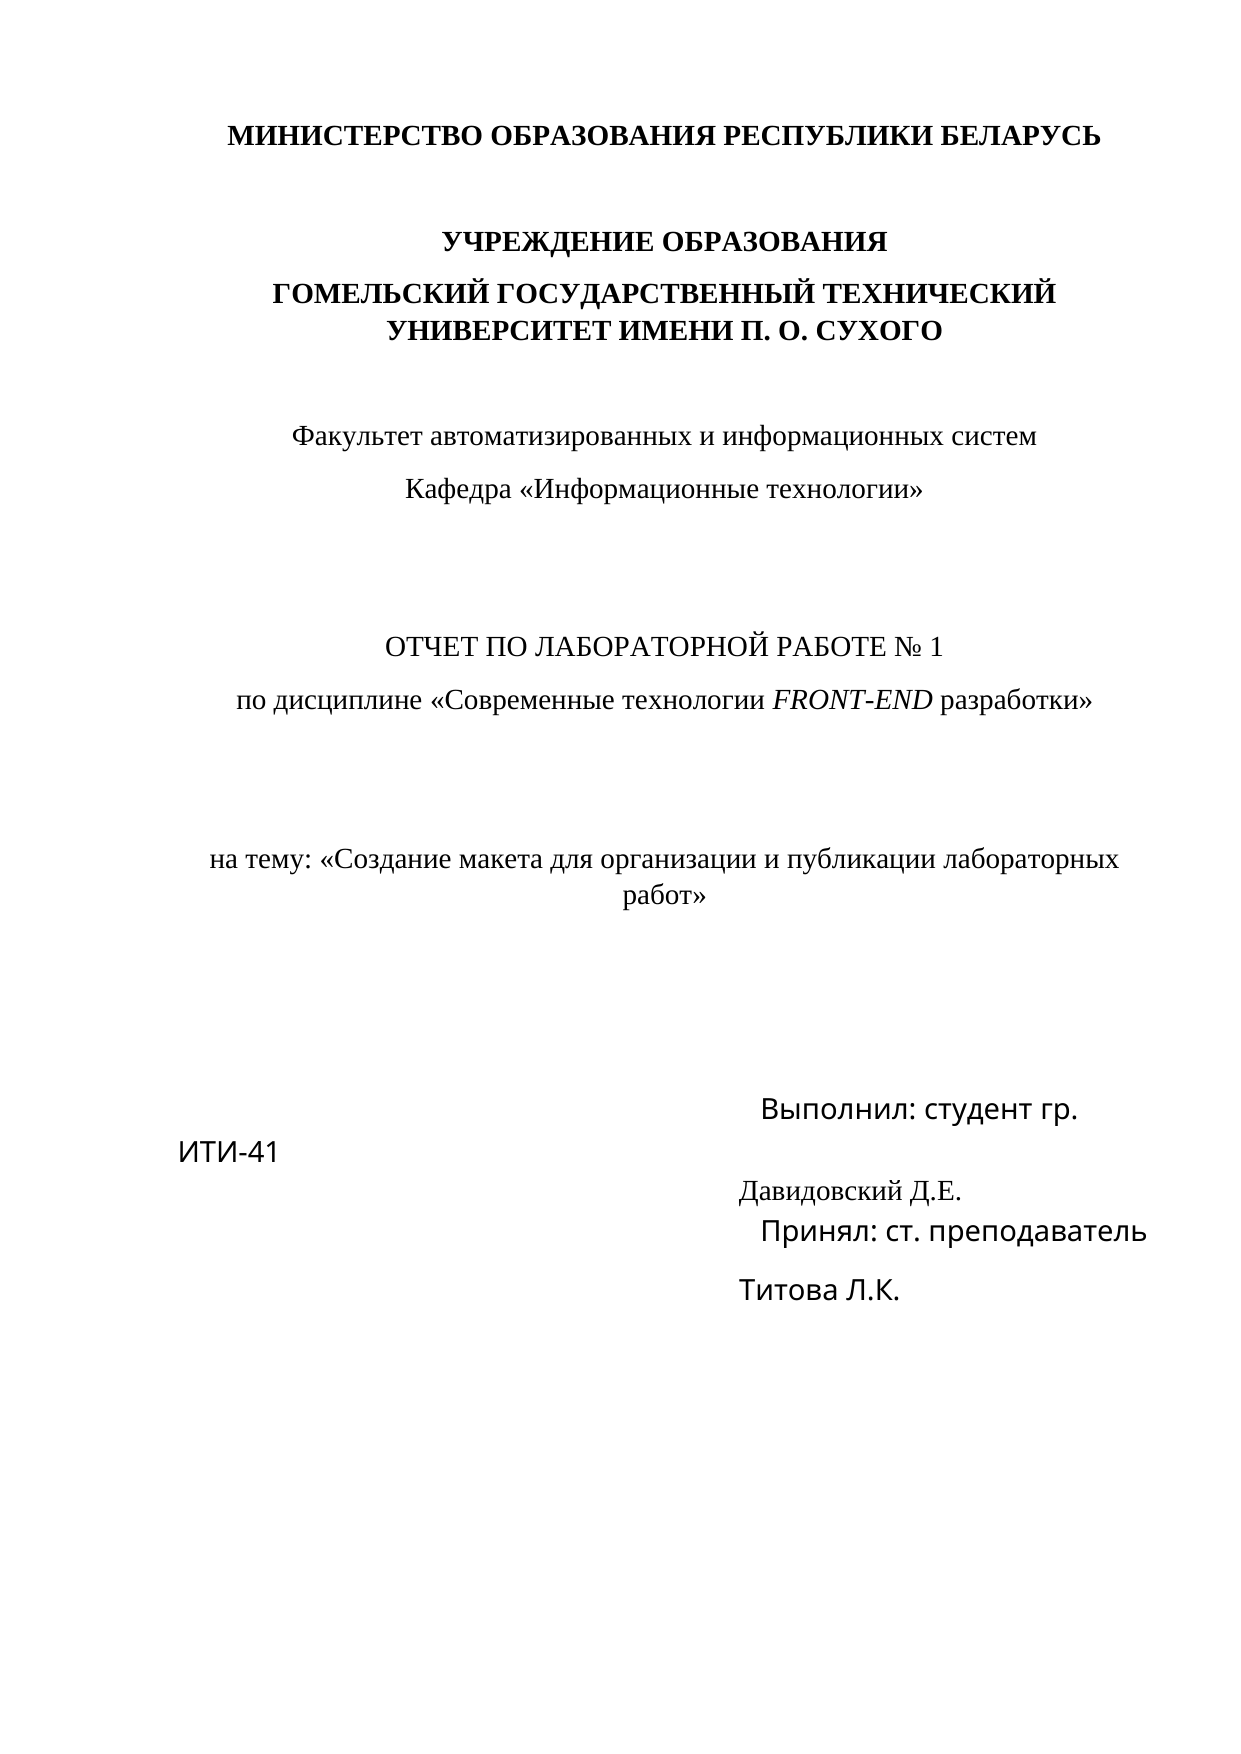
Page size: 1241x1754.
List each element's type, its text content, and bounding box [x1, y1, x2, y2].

text УЧРЕЖДЕНИЕ ОБРАЗОВАНИЯ [177, 224, 1152, 257]
text Кафедра «Информационные технологии» [177, 471, 1152, 505]
text Титова Л.К. [693, 1269, 1152, 1309]
text ОТЧЕТ ПО ЛАБОРАТОРНОЙ РАБОТЕ № 1 [177, 629, 1152, 663]
text Выполнил: студент гр. ИТИ-41 Давидовский Д.Е. Принял: ст. преподаватель [177, 1088, 1152, 1250]
text ГОМЕЛЬСКИЙ ГОСУДАРСТВЕННЫЙ ТЕХНИЧЕСКИЙ УНИВЕРСИТЕТ ИМЕНИ П. О. СУХОГО [177, 277, 1152, 346]
text МИНИСТЕРСТВО ОБРАЗОВАНИЯ РЕСПУБЛИКИ БЕЛАРУСЬ [177, 118, 1152, 152]
text Факультет автоматизированных и информационных систем [177, 418, 1152, 452]
text по дисциплине «Современные технологии FRONT-END разработки» [177, 682, 1152, 716]
text на тему: «Создание макета для организации и публикации лабораторных работ» [177, 841, 1152, 911]
